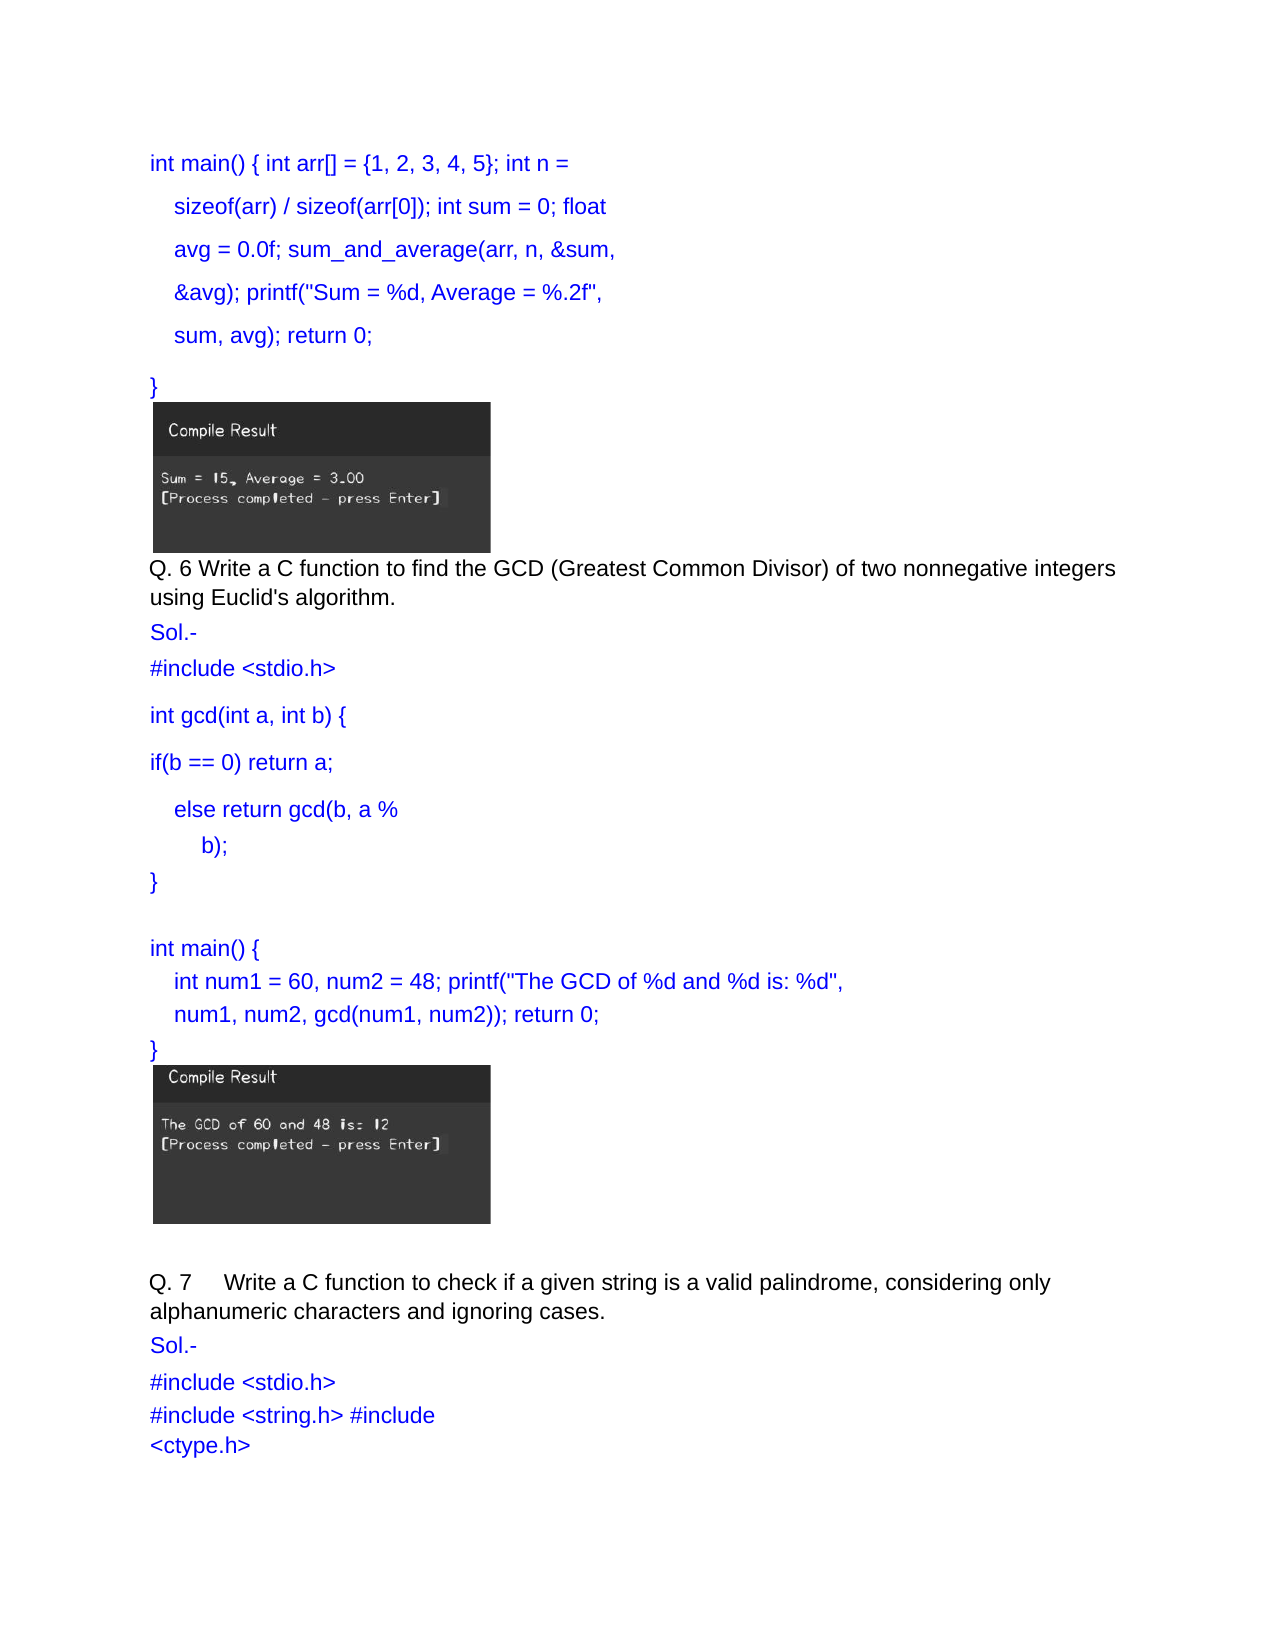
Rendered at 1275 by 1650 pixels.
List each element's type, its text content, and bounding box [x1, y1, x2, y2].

text Q. 6 Write a C function to find the GCD (Greatest Common Divisor) of two nonnegative integers using Euclid's algorithm. [148, 555, 1120, 611]
text num1, num2, gcd(num1, num2)); return 0; [174, 1001, 801, 1027]
picture [153, 1065, 491, 1224]
text #include <stdio.h> int gcd(int a, int b) { if(b == 0) return a; [150, 655, 347, 775]
text int main() { [150, 934, 801, 961]
text #include <string.h> #include <ctype.h> [150, 1402, 436, 1458]
text Sol.- [150, 1332, 801, 1358]
text } [150, 868, 801, 894]
text } [150, 373, 801, 399]
text int num1 = 60, num2 = 48; printf("The GCD of %d and %d is: %d", [174, 968, 1120, 994]
text Q. 7 Write a C function to check if a given string is a valid palindrome, considering only alphanumeric characters and ignoring cases. [148, 1268, 1120, 1324]
text } [150, 1036, 801, 1062]
text #include <stdio.h> [150, 1369, 801, 1395]
picture [153, 402, 491, 553]
text else return gcd(b, a % b); [174, 796, 410, 858]
text int main() { int arr[] = {1, 2, 3, 4, 5}; int n = sizeof(arr) / sizeof(arr[0]); int sum = 0; float avg = 0.0f; sum_and_average(arr, n, &sum, &avg); printf("Sum = %d, Average = %.2f", sum, avg); return 0; [150, 150, 644, 349]
text Sol.- [150, 618, 801, 645]
